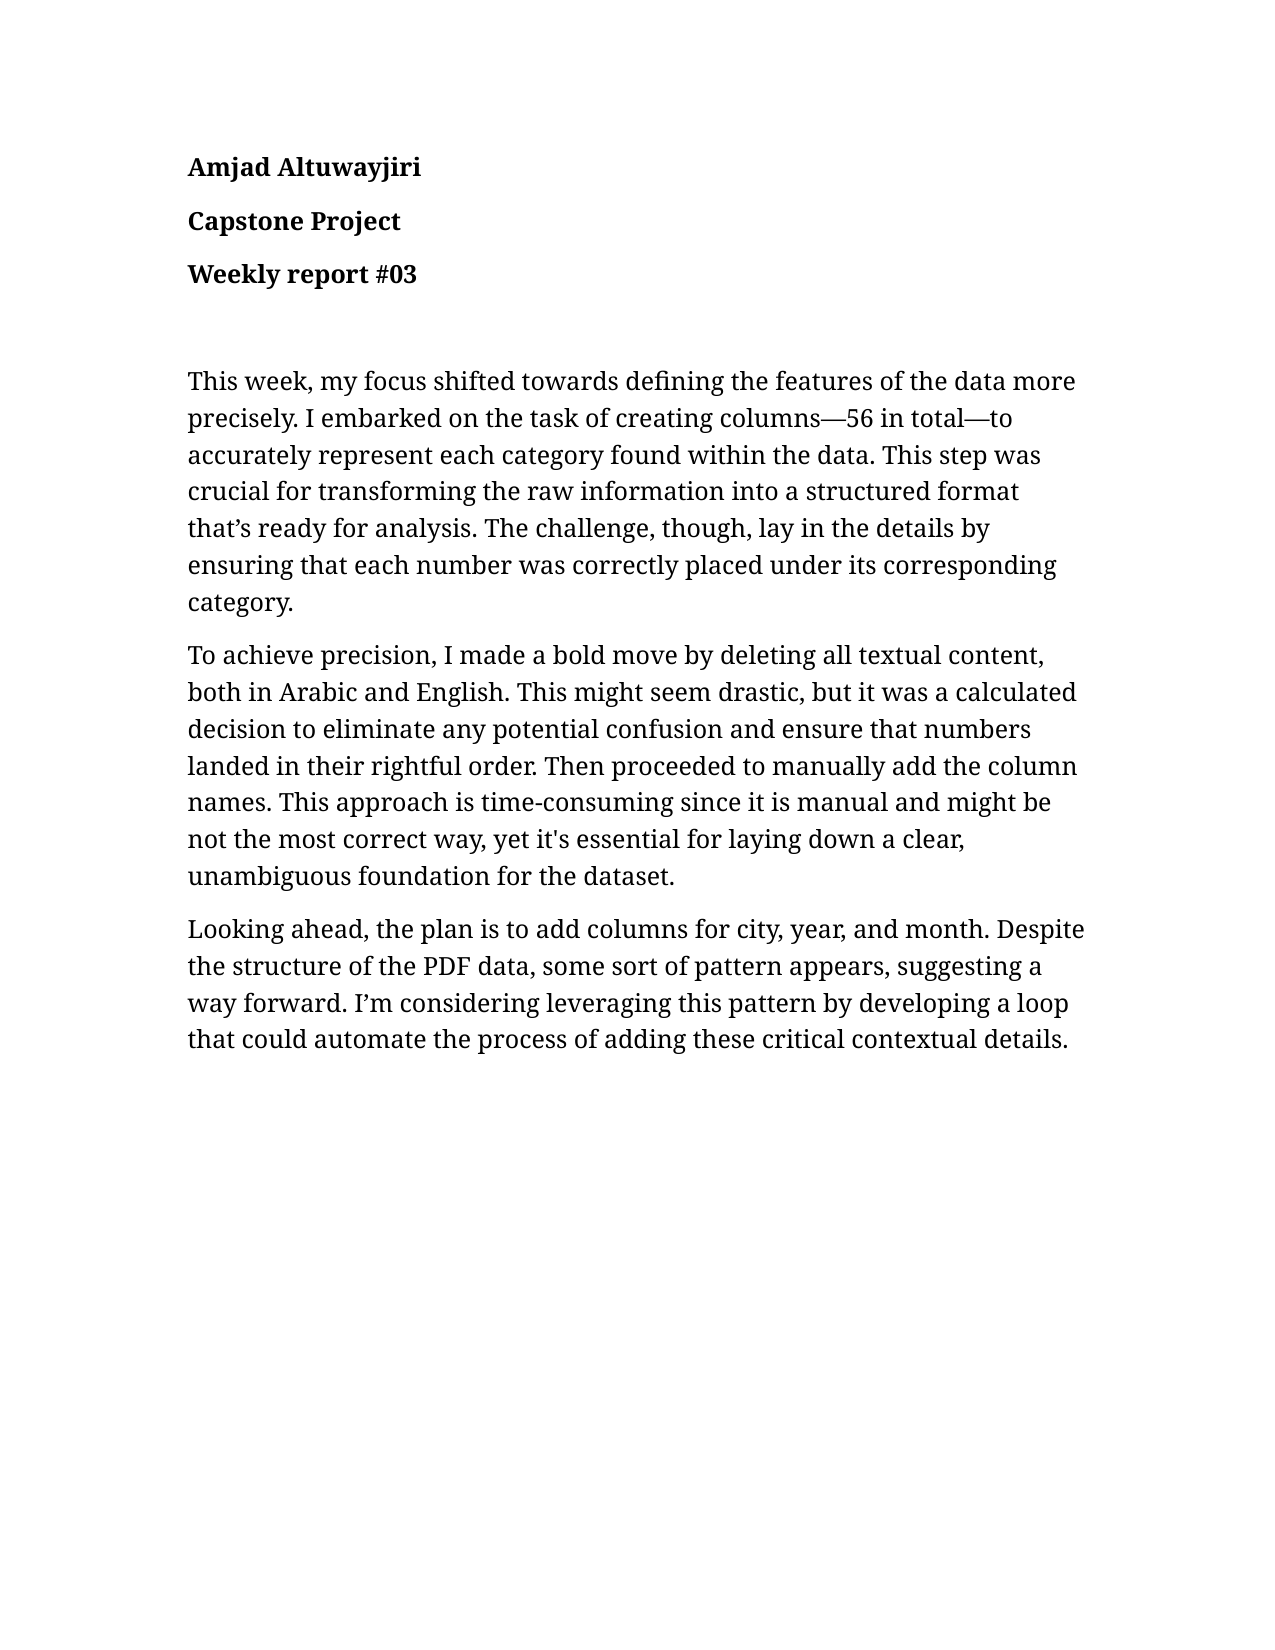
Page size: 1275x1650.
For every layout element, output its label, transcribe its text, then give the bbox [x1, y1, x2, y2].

text Weekly report #03 [187, 257, 1087, 291]
text Looking ahead, the plan is to add columns for city, year, and month. Despite the structure of the PDF data, some sort of pattern appears, suggesting a way forward. I’m considering leveraging this pattern by developing a loop that could automate the process of adding these critical contextual details. [187, 912, 1087, 1056]
text This week, my focus shifted towards defining the features of the data more precisely. I embarked on the task of creating columns—56 in total—to accurately represent each category found within the data. This step was crucial for transforming the raw information into a structured format that’s ready for analysis. The challenge, though, lay in the details by ensuring that each number was correctly placed under its corresponding category. [187, 364, 1087, 618]
text Amjad Altuwayjiri [187, 150, 1087, 184]
text Capstone Project [187, 203, 1087, 237]
text To achieve precision, I made a bold move by deleting all textual content, both in Arabic and English. This might seem drastic, but it was a calculated decision to eliminate any potential confusion and ensure that numbers landed in their rightful order. Then proceeded to manually add the column names. This approach is time-consuming since it is manual and might be not the most correct way, yet it's essential for laying down a clear, unambiguous foundation for the dataset. [187, 638, 1087, 892]
